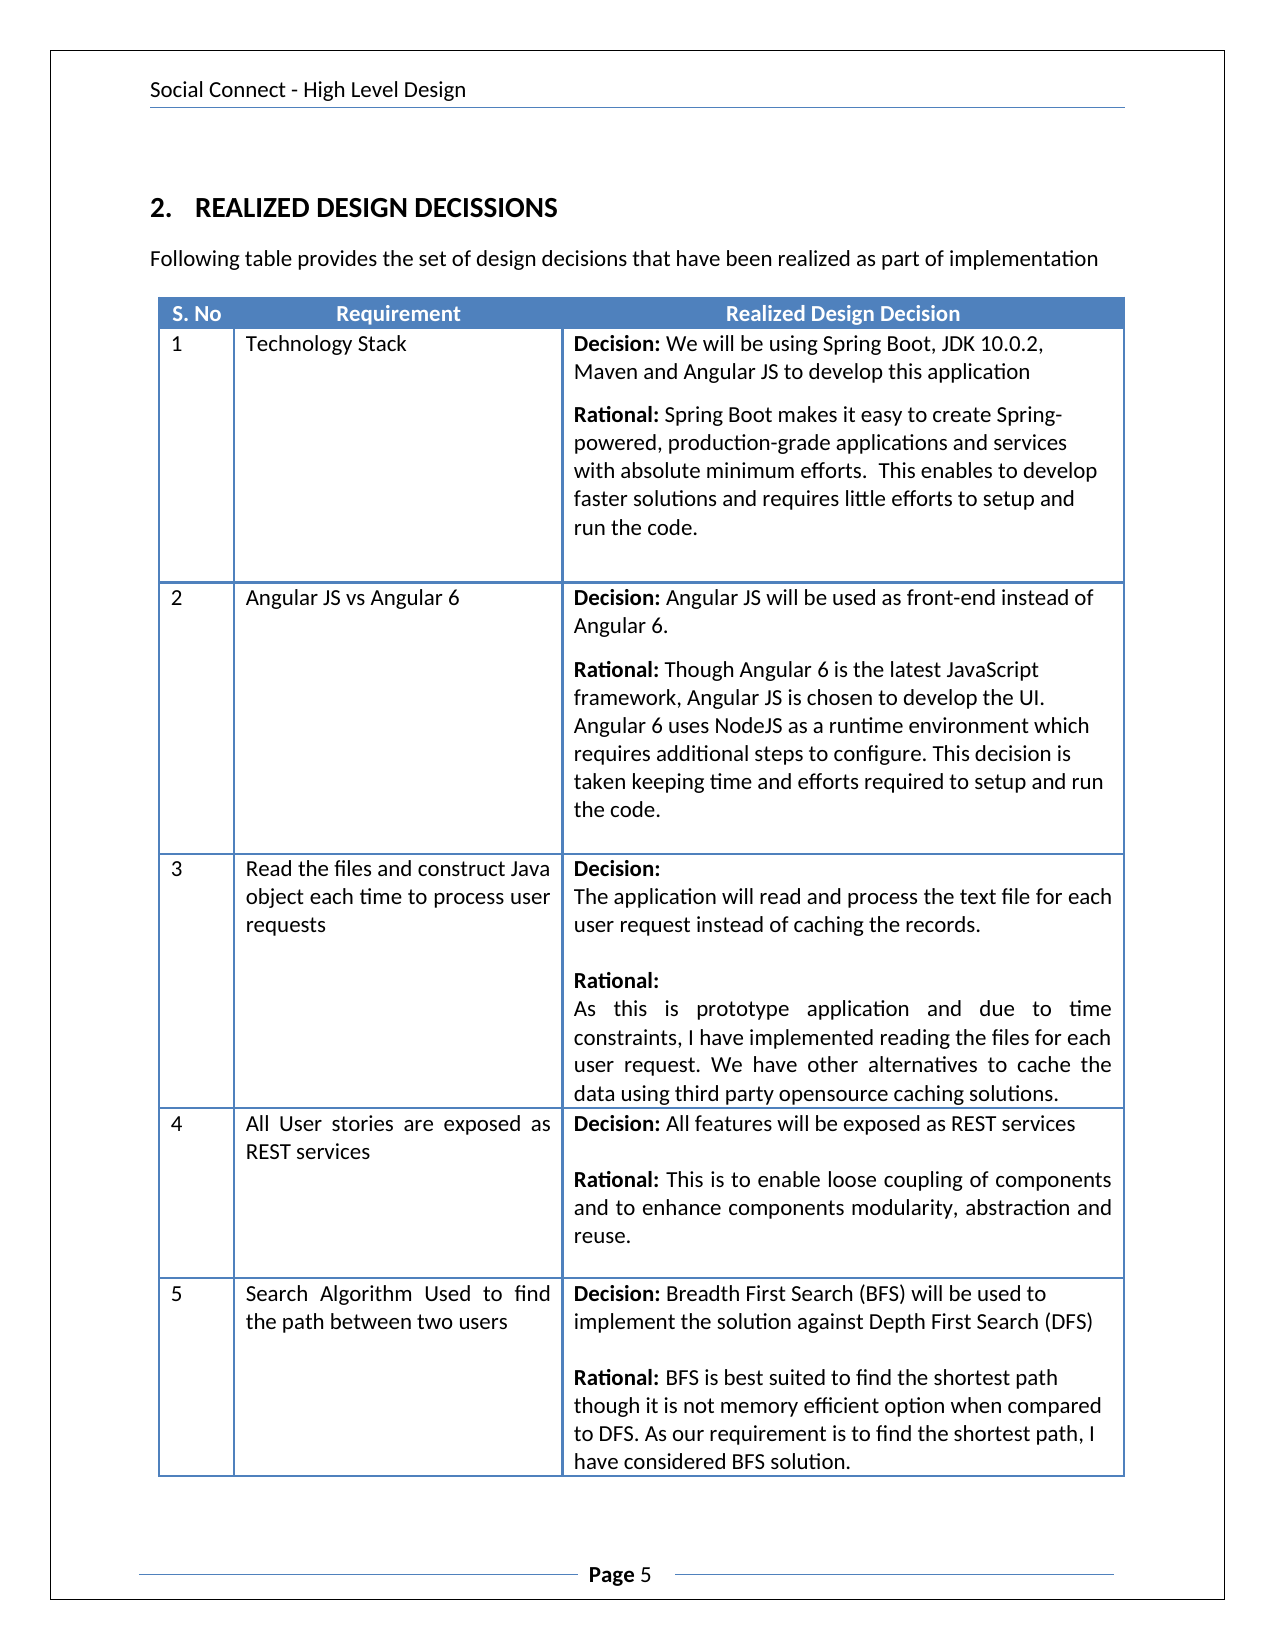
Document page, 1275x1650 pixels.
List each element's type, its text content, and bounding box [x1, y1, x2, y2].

table_cell Read the files and construct Java object each time to process user requests [235, 855, 561, 1107]
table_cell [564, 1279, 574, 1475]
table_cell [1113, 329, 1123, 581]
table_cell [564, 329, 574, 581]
table_header Requirement [235, 299, 561, 327]
table_cell 1 [160, 329, 233, 581]
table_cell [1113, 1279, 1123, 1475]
table_cell 4 [160, 1109, 233, 1277]
table_cell 3 [160, 855, 233, 1107]
table_cell Decision: Angular JS will be used as front-end instead of Angular 6. Rational: Though Angular 6 is the latest JavaScript framework, Angular JS is chosen to develop the UI. Angular 6 uses NodeJS as a runtime environment which requires additional steps to configure. This decision is taken keeping time and efforts required to setup and run the code. [564, 584, 1123, 852]
subtitle Realized Design decissions [150, 189, 1125, 225]
table_cell Technology Stack [235, 329, 561, 581]
table_cell Angular JS vs Angular 6 [235, 584, 561, 852]
text Following table provides the set of design decisions that have been realized as part of implementation [150, 244, 1125, 272]
table_cell 2 [160, 584, 233, 852]
table_cell Decision: All features will be exposed as REST services Rational: This is to enable loose coupling of components and to enhance components modularity, abstraction and reuse. [564, 1109, 1123, 1277]
table_cell Decision: The application will read and process the text file for each user request instead of caching the records. Rational: As this is prototype application and due to time constraints, I have implemented reading the files for each user request. We have other alternatives to cache the data using third party opensource caching solutions. [564, 855, 1123, 1107]
table_cell All User stories are exposed as REST services [235, 1109, 561, 1277]
table_cell 5 [160, 1279, 233, 1475]
table_header S. No [160, 299, 233, 327]
table_cell Search Algorithm Used to find the path between two users [235, 1279, 561, 1475]
table_header Realized Design Decision [564, 299, 1123, 327]
